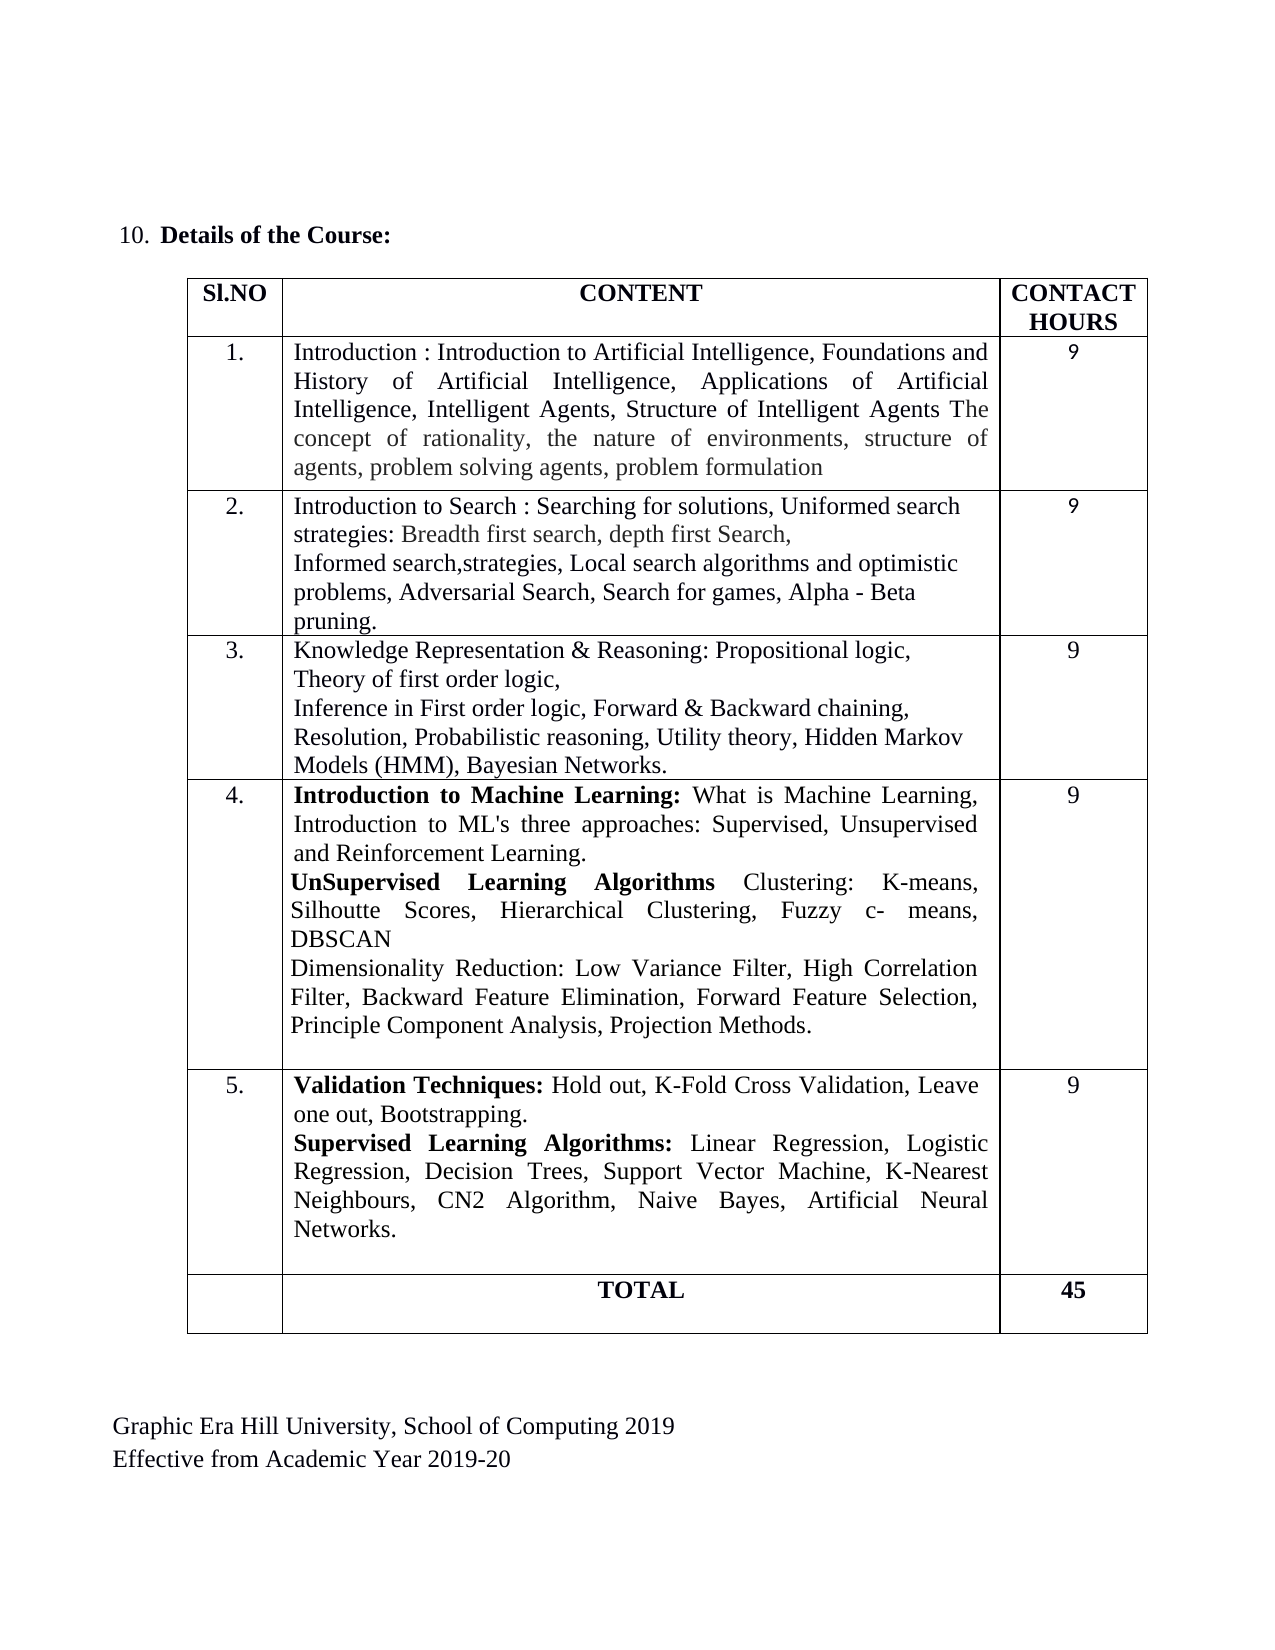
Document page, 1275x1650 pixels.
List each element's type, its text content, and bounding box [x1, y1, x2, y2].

table_cell [188, 1275, 282, 1333]
table_cell Introduction to Search : Searching for solutions, Uniformed search strategies: Breadth first search, depth first Search, Informed search,strategies, Local search algorithms and optimistic problems, Adversarial Search, Search for games, Alpha - Beta pruning. [283, 491, 999, 634]
table_cell 9 [1001, 337, 1147, 490]
list Details of the Course: [118, 220, 1162, 249]
table_cell 9 [1001, 1070, 1147, 1274]
table_cell 3. [188, 636, 282, 779]
table_cell 45 [1001, 1275, 1147, 1333]
table_cell Validation Techniques: Hold out, K-Fold Cross Validation, Leave one out, Bootstrapping. Supervised Learning Algorithms: Linear Regression, Logistic Regression, Decision Trees, Support Vector Machine, K-Nearest Neighbours, CN2 Algorithm, Naive Bayes, Artificial Neural Networks. [283, 1070, 999, 1274]
table_cell Introduction to Machine Learning: What is Machine Learning, Introduction to ML's three approaches: Supervised, Unsupervised and Reinforcement Learning. UnSupervised Learning Algorithms Clustering: K-means, Silhoutte Scores, Hierarchical Clustering, Fuzzy c- means, DBSCAN Dimensionality Reduction: Low Variance Filter, High Correlation Filter, Backward Feature Elimination, Forward Feature Selection, Principle Component Analysis, Projection Methods. [283, 780, 999, 1069]
table_cell 1. [188, 337, 282, 490]
table_header Sl.NO [188, 279, 282, 336]
table_cell TOTAL [283, 1275, 999, 1333]
table_header CONTENT [283, 279, 999, 336]
table_cell 9 [1001, 491, 1147, 634]
table_cell Knowledge Representation & Reasoning: Propositional logic, Theory of first order logic, Inference in First order logic, Forward & Backward chaining, Resolution, Probabilistic reasoning, Utility theory, Hidden Markov Models (HMM), Bayesian Networks. [283, 636, 999, 779]
table_cell 5. [188, 1070, 282, 1274]
table_cell 9 [1001, 636, 1147, 779]
table_header CONTACT HOURS [1001, 279, 1147, 336]
table_cell Introduction : Introduction to Artificial Intelligence, Foundations and History of Artificial Intelligence, Applications of Artificial Intelligence, Intelligent Agents, Structure of Intelligent Agents The concept of rationality, the nature of environments, structure of agents, problem solving agents, problem formulation [283, 337, 999, 490]
table_cell 2. [188, 491, 282, 634]
table_cell 9 [1001, 780, 1147, 1069]
table_cell 4. [188, 780, 282, 1069]
